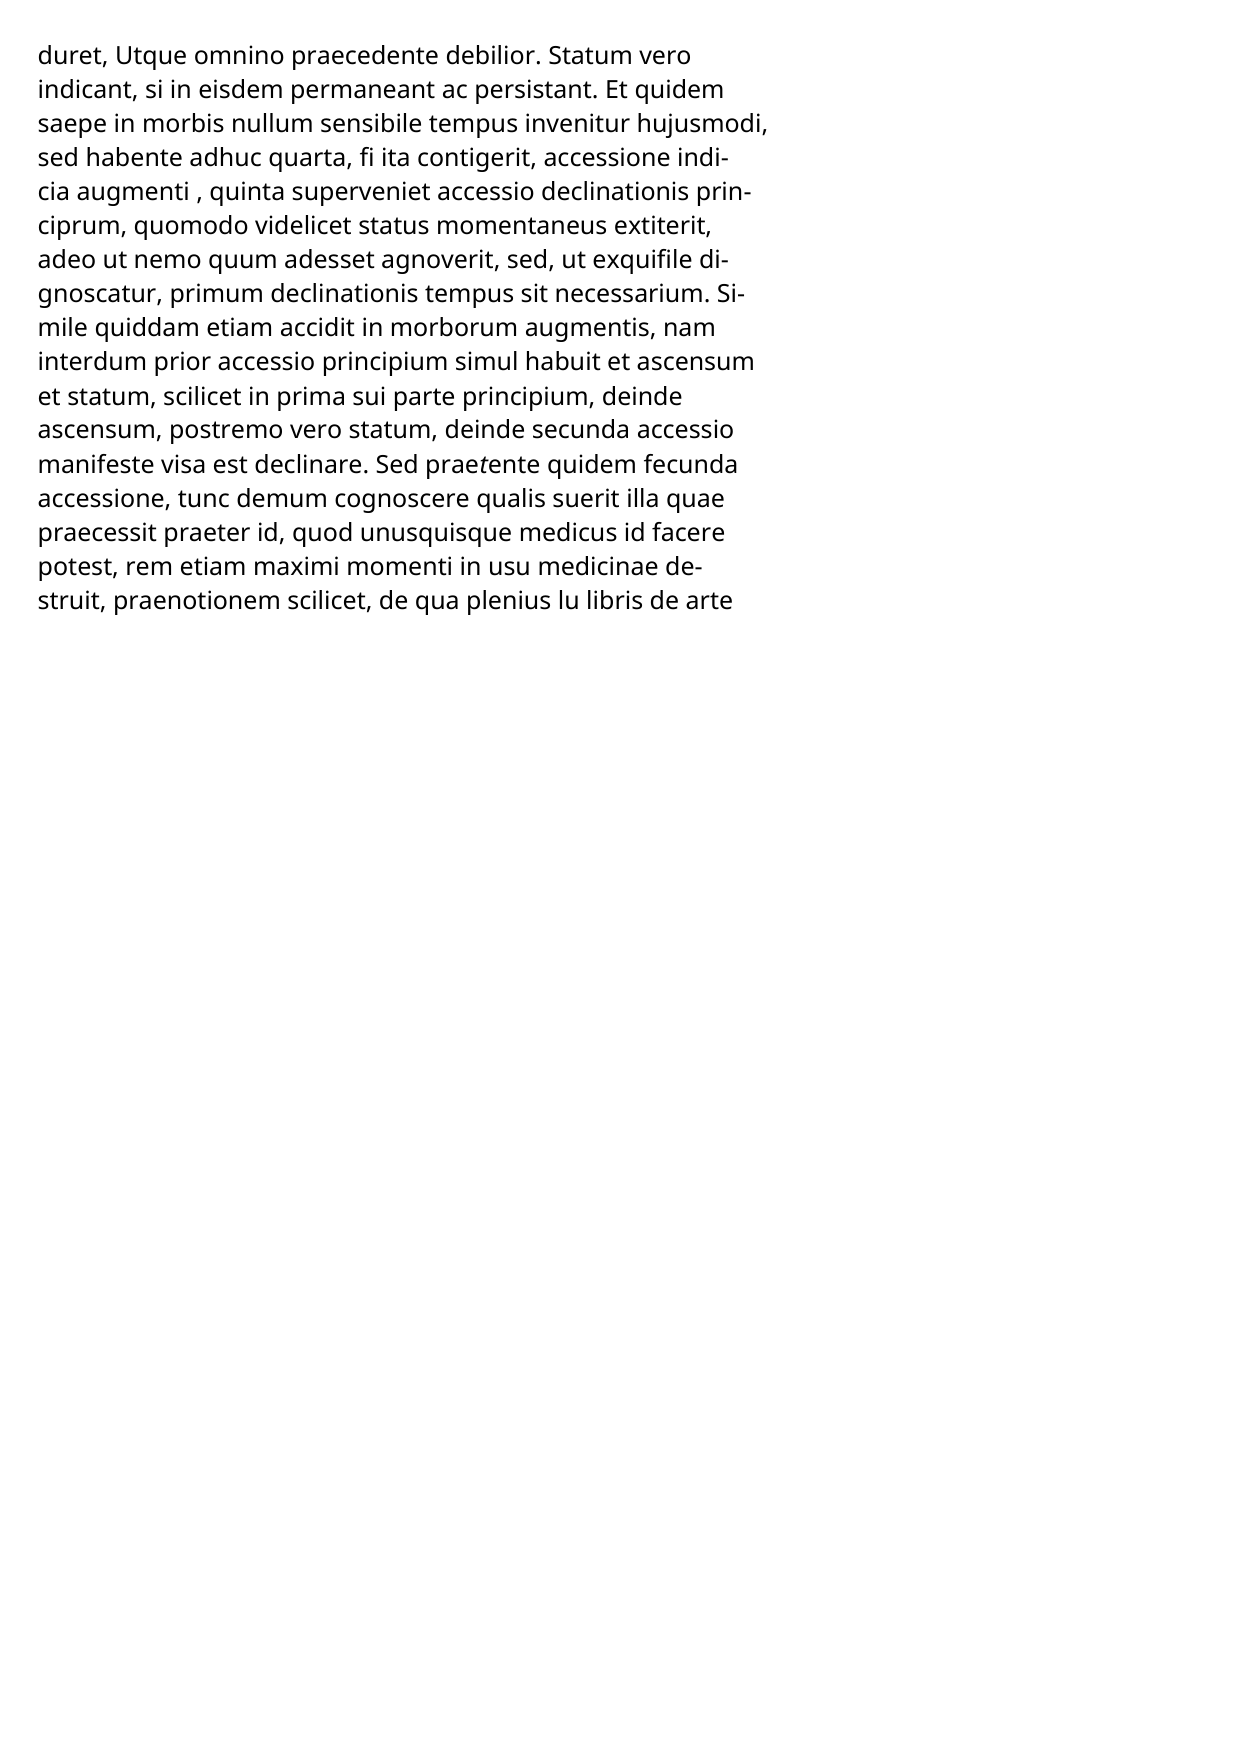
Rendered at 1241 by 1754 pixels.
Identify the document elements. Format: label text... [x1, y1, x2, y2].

text duret, Utque omnino praecedente debilior. Statum vero indicant, si in eisdem permaneant ac persistant. Et quidem saepe in morbis nullum sensibile tempus invenitur hujusmodi, sed habente adhuc quarta, fi ita contigerit, accessione indi- cia augmenti , quinta superveniet accessio declinationis prin- ciprum, quomodo videlicet status momentaneus extiterit, adeo ut nemo quum adesset agnoverit, sed, ut exquifile di- gnoscatur, primum declinationis tempus sit necessarium. Si- mile quiddam etiam accidit in morborum augmentis, nam interdum prior accessio principium simul habuit et ascensum et statum, scilicet in prima sui parte principium, deinde ascensum, postremo vero statum, deinde secunda accessio manifeste visa est declinare. Sed praetente quidem fecunda accessione, tunc demum cognoscere qualis suerit illa quae praecessit praeter id, quod unusquisque medicus id facere potest, rem etiam maximi momenti in usu medicinae de- struit, praenotionem scilicet, de qua plenius lu libris de arte [37, 37, 1203, 617]
